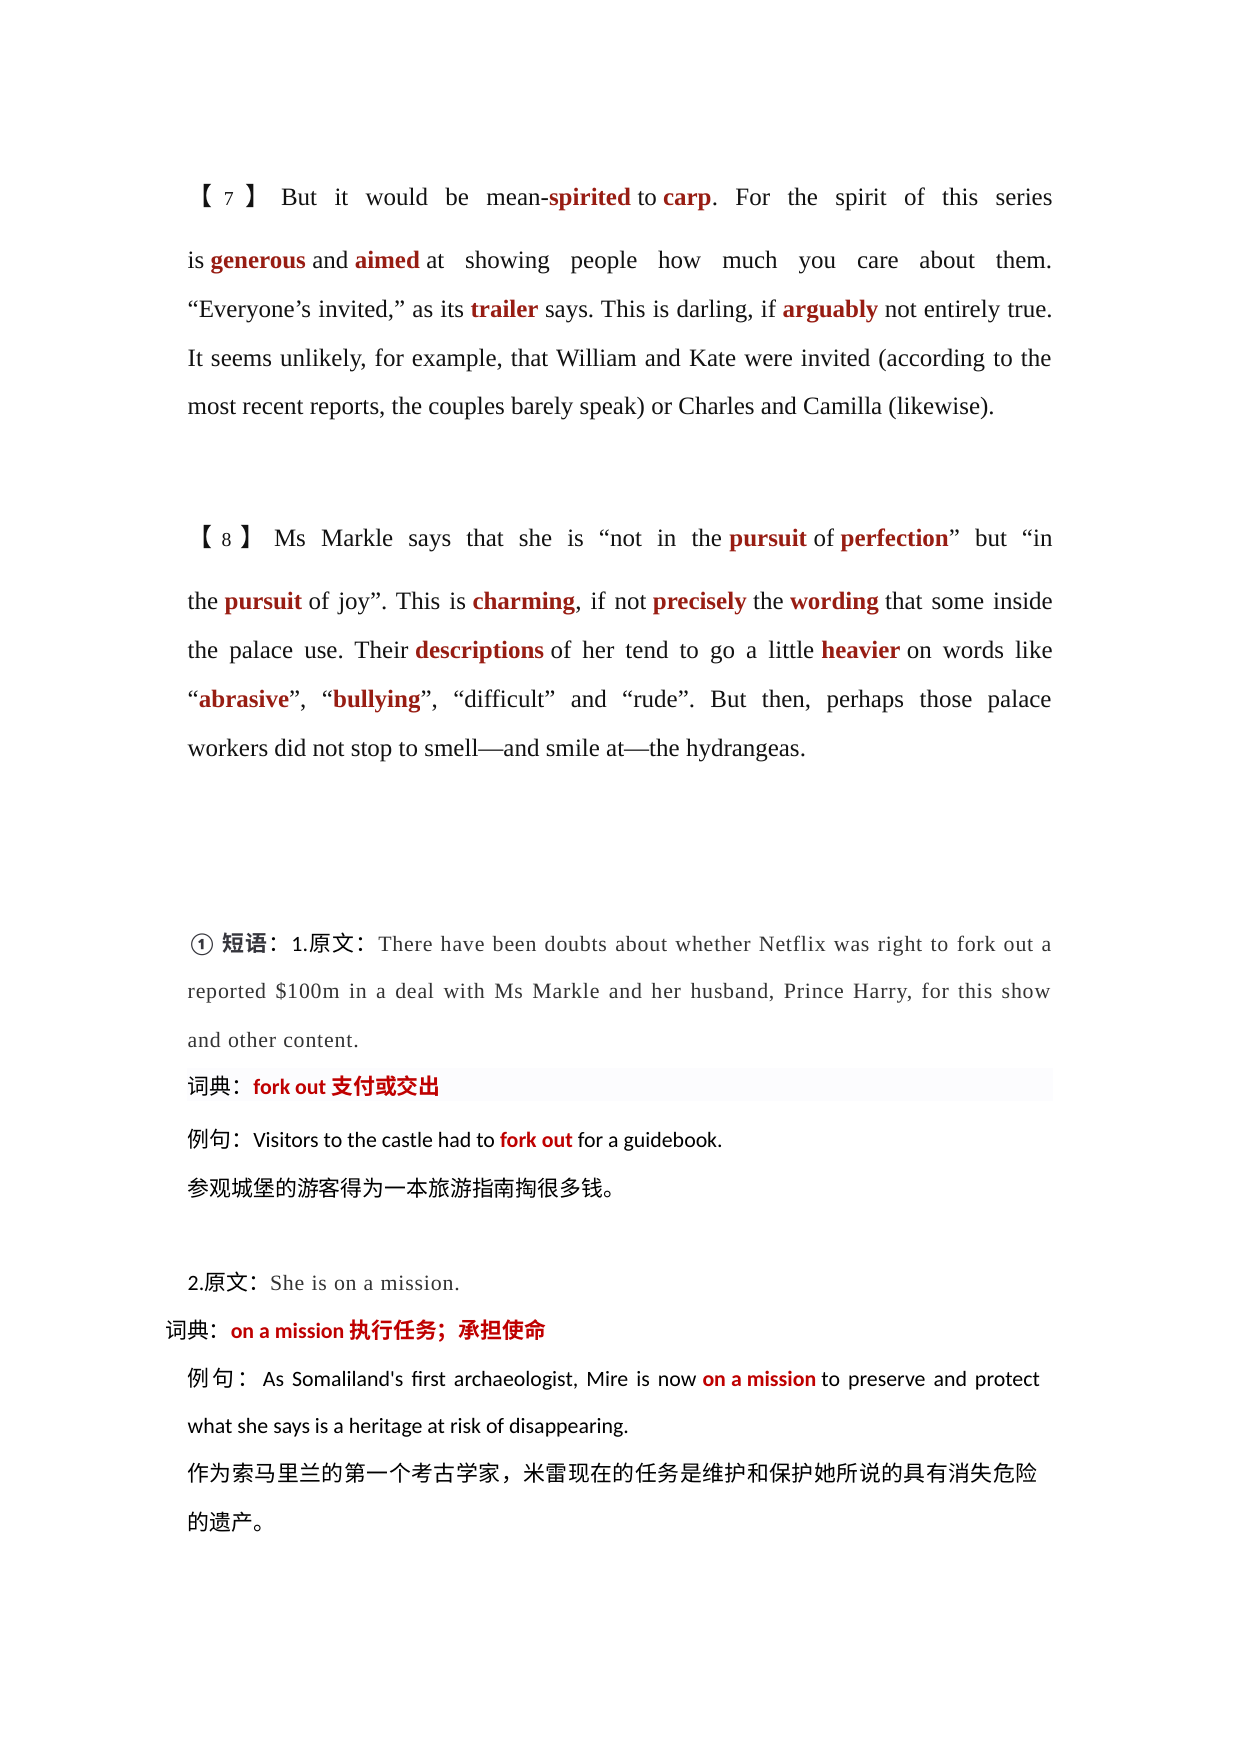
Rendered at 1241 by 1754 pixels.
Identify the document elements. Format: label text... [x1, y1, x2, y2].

text 作为索马里兰的第一个考古学家，米雷现在的任务是维护和保护她所说的具有消失危险的遗产。 [187, 1456, 1040, 1537]
subtitle 词典：fork out 支付或交出 [187, 1068, 1053, 1101]
text 例句：Visitors to the castle had to fork out for a guidebook. [187, 1122, 1040, 1154]
text 例句：As Somaliland's first archaeologist, Mire is now on a mission to preserve and protect what she says is a heritage at risk of disappearing. [187, 1361, 1040, 1442]
text 参观城堡的游客得为一本旅游指南掏很多钱。 [187, 1170, 1040, 1203]
text 词典：on a mission 执行任务；承担使命 [150, 1313, 1053, 1345]
text 2.原文：She is on a mission. [187, 1264, 1053, 1297]
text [187, 162, 1053, 647]
